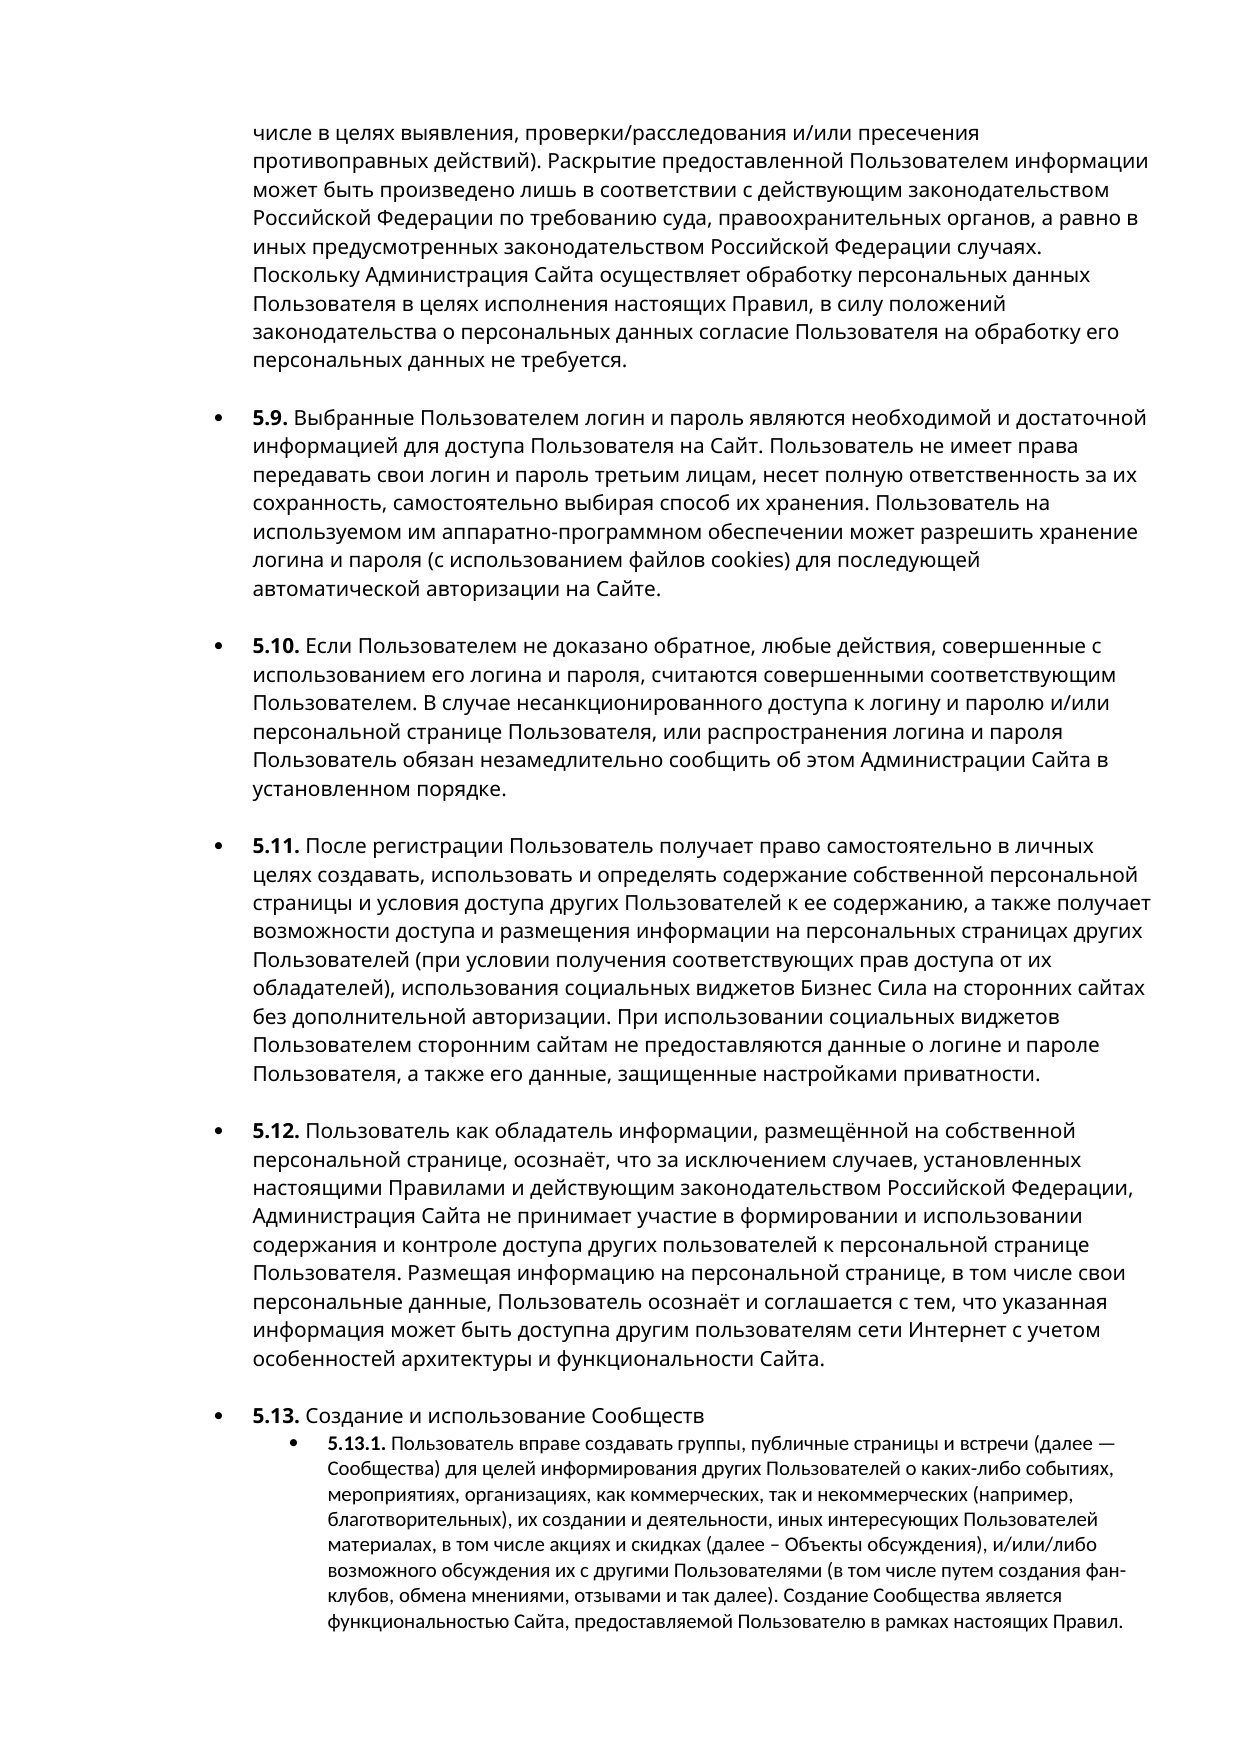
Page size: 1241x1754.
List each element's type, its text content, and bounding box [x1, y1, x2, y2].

list 5.9. Выбранные Пользователем логин и пароль являются необходимой и достаточной информацией для доступа Пользователя на Сайт. Пользователь не имеет права передавать свои логин и пароль третьим лицам, несет полную ответственность за их сохранность, самостоятельно выбирая способ их хранения. Пользователь на используемом им аппаратно-программном обеспечении может разрешить хранение логина и пароля (с использованием файлов cookies) для последующей автоматической авторизации на Сайте. [215, 403, 1152, 602]
list 5.12. Пользователь как обладатель информации, размещённой на собственной персональной странице, осознаёт, что за исключением случаев, установленных настоящими Правилами и действующим законодательством Российской Федерации, Администрация Сайта не принимает участие в формировании и использовании содержания и контроле доступа других пользователей к персональной странице Пользователя. Размещая информацию на персональной странице, в том числе свои персональные данные, Пользователь осознаёт и соглашается с тем, что указанная информация может быть доступна другим пользователям сети Интернет с учетом особенностей архитектуры и функциональности Сайта. [215, 1116, 1152, 1372]
list 5.10. Если Пользователем не доказано обратное, любые действия, совершенные с использованием его логина и пароля, считаются совершенными соответствующим Пользователем. В случае несанкционированного доступа к логину и паролю и/или персональной странице Пользователя, или распространения логина и пароля Пользователь обязан незамедлительно сообщить об этом Администрации Сайта в установленном порядке. [215, 631, 1152, 802]
list 5.13. Создание и использование Сообществ [215, 1401, 1152, 1430]
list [215, 118, 1152, 374]
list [290, 1430, 1152, 1633]
list 5.11. После регистрации Пользователь получает право самостоятельно в личных целях создавать, использовать и определять содержание собственной персональной страницы и условия доступа других Пользователей к ее содержанию, а также получает возможности доступа и размещения информации на персональных страницах других Пользователей (при условии получения соответствующих прав доступа от их обладателей), использования социальных виджетов Бизнес Сила на сторонних сайтах без дополнительной авторизации. При использовании социальных виджетов Пользователем сторонним сайтам не предоставляются данные о логине и пароле Пользователя, а также его данные, защищенные настройками приватности. [215, 831, 1152, 1087]
